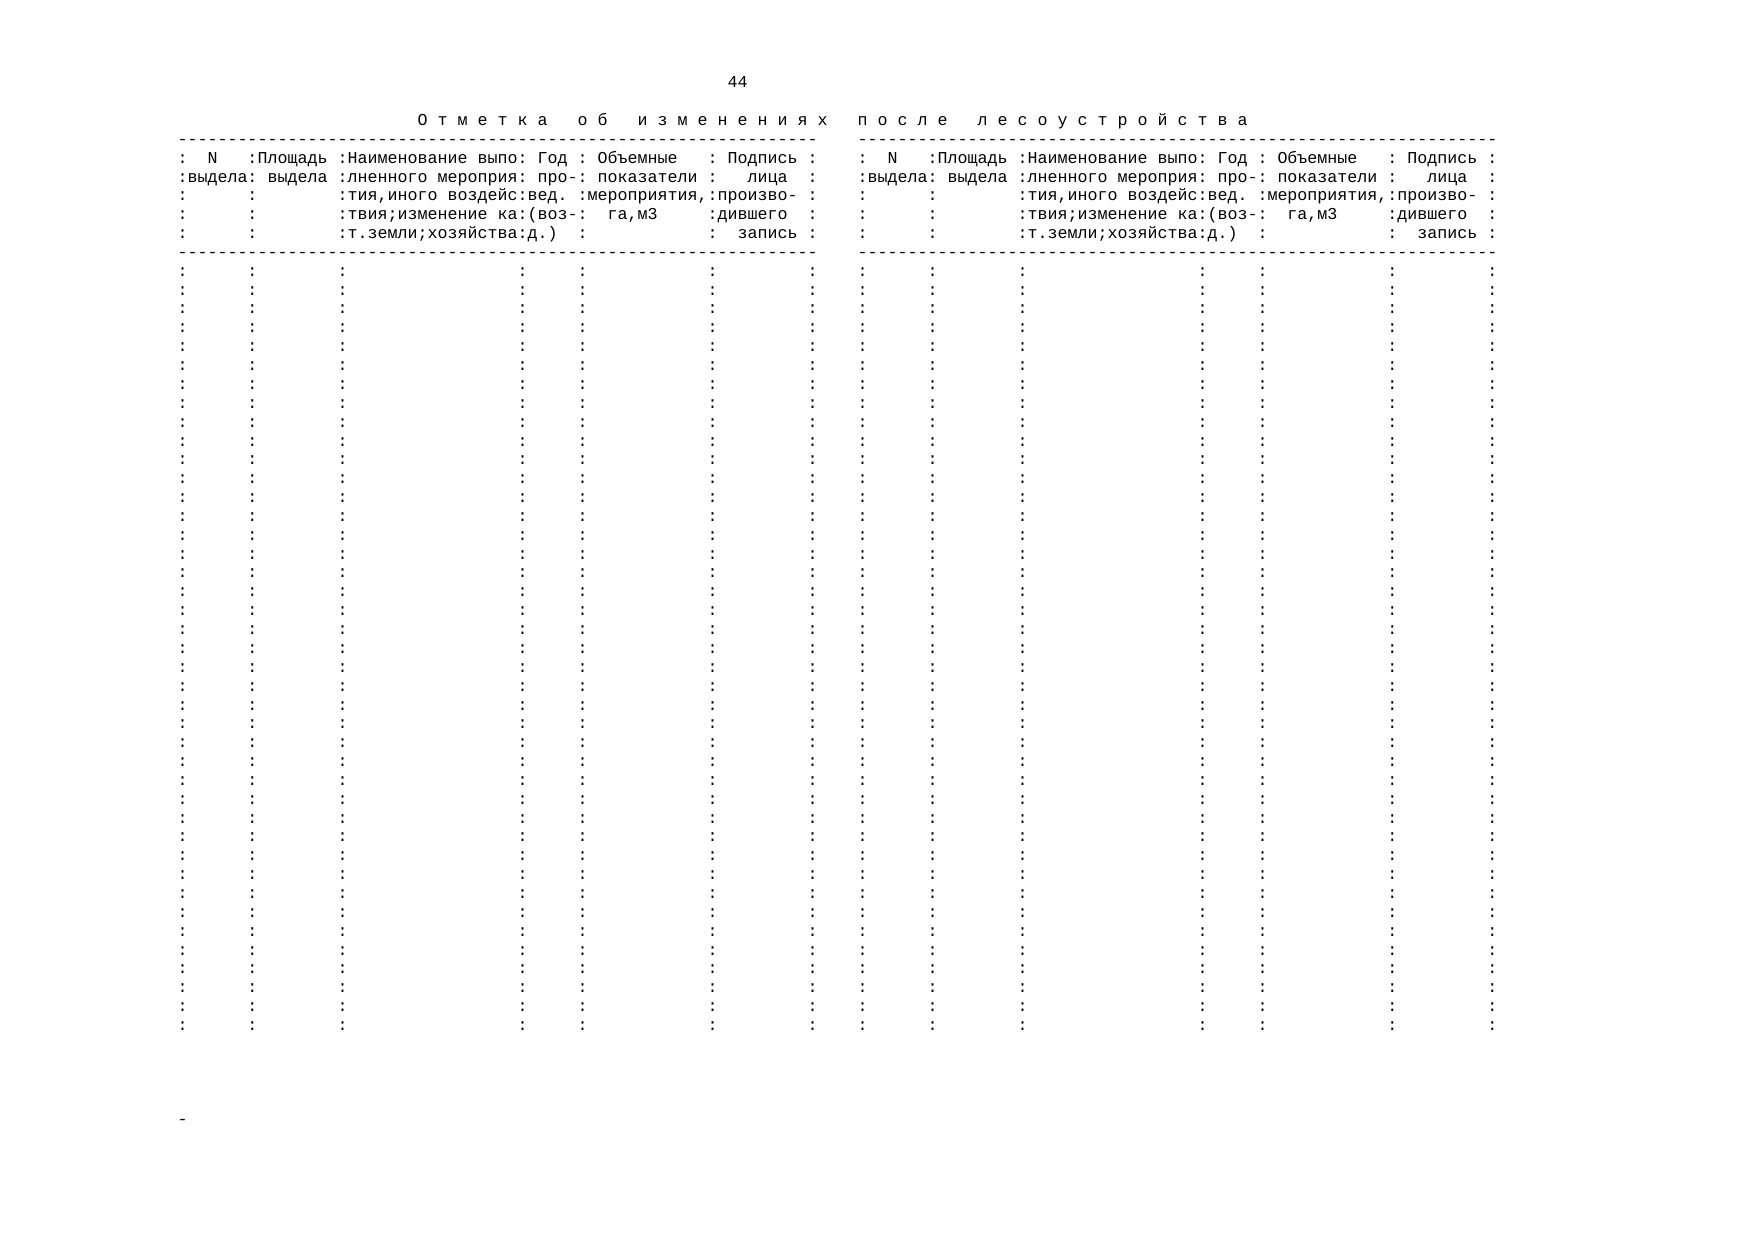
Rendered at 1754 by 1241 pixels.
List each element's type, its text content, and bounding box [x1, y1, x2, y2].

text : N :Площадь :Наименование выпо: Год : Объемные : Подпись : : N :Площадь :Наименование выпо: Год : Объемные : Подпись : [177, 149, 1636, 168]
text : : : : : : : : : : : : : : [177, 960, 1636, 979]
text : : : : : : : : : : : : : : [177, 903, 1636, 922]
text - [177, 1111, 1636, 1130]
text : : : : : : : : : : : : : : [177, 866, 1636, 884]
text : : : : : : : : : : : : : : [177, 526, 1636, 545]
text : : : : : : : : : : : : : : [177, 771, 1636, 790]
text : : : : : : : : : : : : : : [177, 432, 1636, 451]
text : : : : : : : : : : : : : : [177, 357, 1636, 376]
text : : : : : : : : : : : : : : [177, 489, 1636, 507]
text : : : : : : : : : : : : : : [177, 451, 1636, 470]
text : : : : : : : : : : : : : : [177, 753, 1636, 771]
text : : : : : : : : : : : : : : [177, 281, 1636, 300]
text : : : : : : : : : : : : : : [177, 828, 1636, 847]
text : : : : : : : : : : : : : : [177, 319, 1636, 338]
text : : : : : : : : : : : : : : [177, 564, 1636, 583]
text : : : : : : : : : : : : : : [177, 394, 1636, 413]
text : : :т.земли;хозяйства:д.) : : запись : : : :т.земли;хозяйства:д.) : : запись : [177, 225, 1636, 243]
text 44 [177, 74, 1636, 93]
text : : : : : : : : : : : : : : [177, 734, 1636, 753]
text : : : : : : : : : : : : : : [177, 809, 1636, 828]
text : : : : : : : : : : : : : : [177, 413, 1636, 432]
text : : : : : : : : : : : : : : [177, 696, 1636, 715]
text ---------------------------------------------------------------- ---------------------------------------------------------------- [177, 130, 1636, 149]
text О т м е т к а о б и з м е н е н и я х п о с л е л е с о у с т р о й с т в а [177, 112, 1636, 130]
text : : :твия;изменение ка:(воз-: га,м3 :дившего : : : :твия;изменение ка:(воз-: га,м3 :дившего : [177, 206, 1636, 225]
text : : : : : : : : : : : : : : [177, 602, 1636, 621]
text : : :тия,иного воздейс:вед. :мероприятия,:произво- : : : :тия,иного воздейс:вед. :мероприятия,:произво- : [177, 187, 1636, 206]
text : : : : : : : : : : : : : : [177, 470, 1636, 489]
text : : : : : : : : : : : : : : [177, 922, 1636, 941]
text : : : : : : : : : : : : : : [177, 583, 1636, 602]
text : : : : : : : : : : : : : : [177, 658, 1636, 677]
text : : : : : : : : : : : : : : [177, 979, 1636, 998]
text : : : : : : : : : : : : : : [177, 790, 1636, 809]
text : : : : : : : : : : : : : : [177, 847, 1636, 866]
text : : : : : : : : : : : : : : [177, 545, 1636, 564]
text : : : : : : : : : : : : : : [177, 998, 1636, 1017]
text : : : : : : : : : : : : : : [177, 621, 1636, 639]
text : : : : : : : : : : : : : : [177, 884, 1636, 903]
text :выдела: выдела :лненного мероприя: про-: показатели : лица : :выдела: выдела :лненного мероприя: про-: показатели : лица : [177, 168, 1636, 187]
text : : : : : : : : : : : : : : [177, 376, 1636, 394]
text : : : : : : : : : : : : : : [177, 507, 1636, 526]
text : : : : : : : : : : : : : : [177, 715, 1636, 734]
text ---------------------------------------------------------------- ---------------------------------------------------------------- [177, 243, 1636, 262]
text : : : : : : : : : : : : : : [177, 677, 1636, 696]
text : : : : : : : : : : : : : : [177, 639, 1636, 658]
text : : : : : : : : : : : : : : [177, 338, 1636, 357]
text : : : : : : : : : : : : : : [177, 941, 1636, 960]
text : : : : : : : : : : : : : : [177, 300, 1636, 319]
text : : : : : : : : : : : : : : [177, 262, 1636, 281]
text : : : : : : : : : : : : : : [177, 1017, 1636, 1035]
